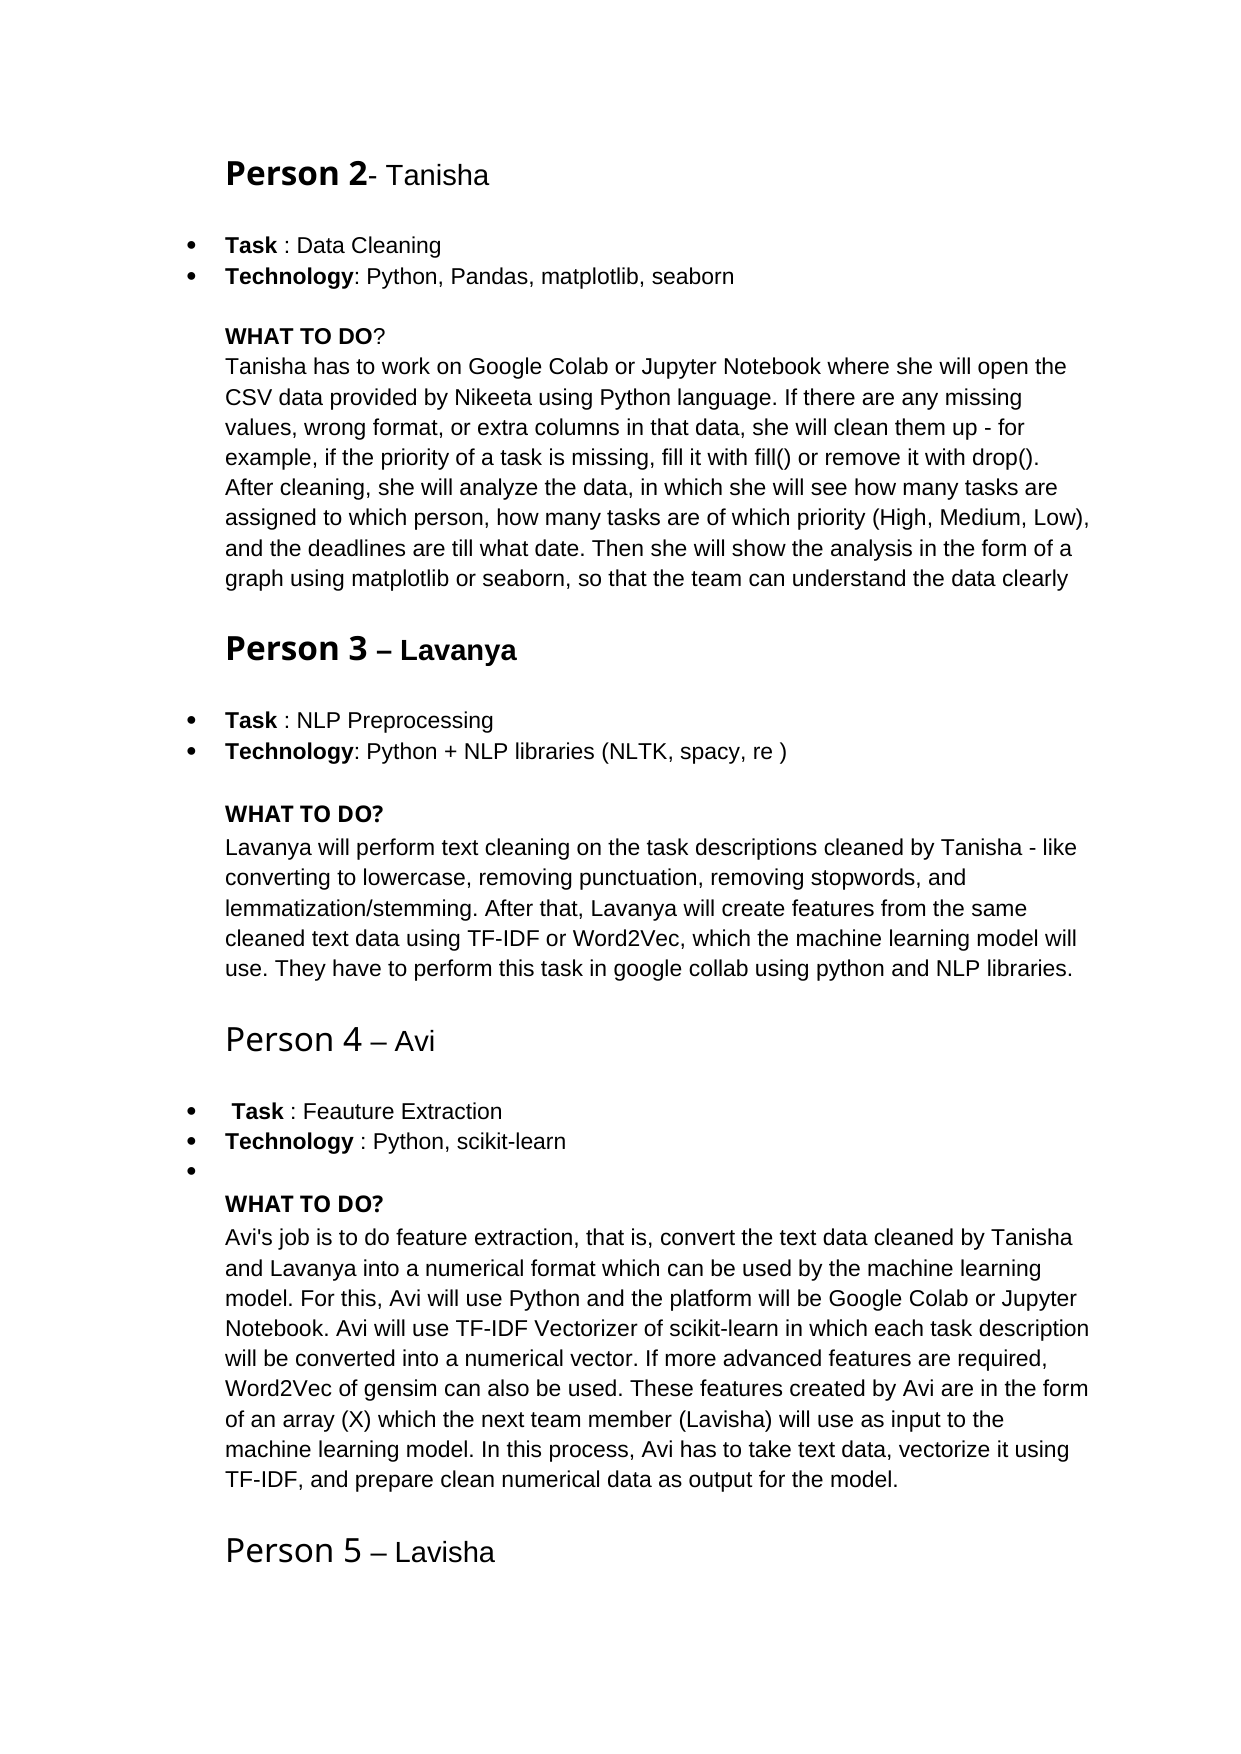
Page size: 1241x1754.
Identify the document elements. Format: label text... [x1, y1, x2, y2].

list WHAT TO DO? [225, 323, 1090, 349]
list Tanisha has to work on Google Colab or Jupyter Notebook where she will open the CSV data provided by Nikeeta using Python language. If there are any missing values, wrong format, or extra columns in that data, she will clean them up - for example, if the priority of a task is missing, fill it with fill() or remove it with drop(). After cleaning, she will analyze the data, in which she will see how many tasks are assigned to which person, how many tasks are of which priority (High, Medium, Low), and the deadlines are till what date. Then she will show the analysis in the form of a graph using matplotlib or seaborn, so that the team can understand the data clearly [225, 353, 1090, 591]
list WHAT TO DO? [225, 1188, 1090, 1219]
list WHAT TO DO? [225, 798, 1090, 829]
list Task : NLP Preprocessing [187, 707, 1090, 734]
list Avi's job is to do feature extraction, that is, convert the text data cleaned by Tanisha and Lavanya into a numerical format which can be used by the machine learning model. For this, Avi will use Python and the platform will be Google Colab or Jupyter Notebook. Avi will use TF-IDF Vectorizer of scikit-learn in which each task description will be converted into a numerical vector. If more advanced features are required, Word2Vec of gensim can also be used. These features created by Avi are in the form of an array (X) which the next team member (Lavisha) will use as input to the machine learning model. In this process, Avi has to take text data, vectorize it using TF-IDF, and prepare clean numerical data as output for the model. [225, 1224, 1090, 1492]
list Task : Data Cleaning [187, 232, 1090, 259]
list Technology : Python, scikit-learn [187, 1128, 1090, 1154]
list Technology: Python, Pandas, matplotlib, seaborn [187, 263, 1090, 289]
list Person 4 – Avi [225, 1015, 1090, 1061]
list Task : Feauture Extraction [187, 1098, 1090, 1124]
list Lavanya will perform text cleaning on the task descriptions cleaned by Tanisha - like converting to lowercase, removing punctuation, removing stopwords, and lemmatization/stemming. After that, Lavanya will create features from the same cleaned text data using TF-IDF or Word2Vec, which the machine learning model will use. They have to perform this task in google collab using python and NLP libraries. [225, 834, 1090, 981]
list Person 3 – Lavanya [225, 625, 1090, 671]
list Technology: Python + NLP libraries (NLTK, spacy, re ) [187, 738, 1090, 764]
list Person 5 – Lavisha [225, 1526, 1090, 1572]
list Person 2- Tanisha [225, 150, 1090, 195]
